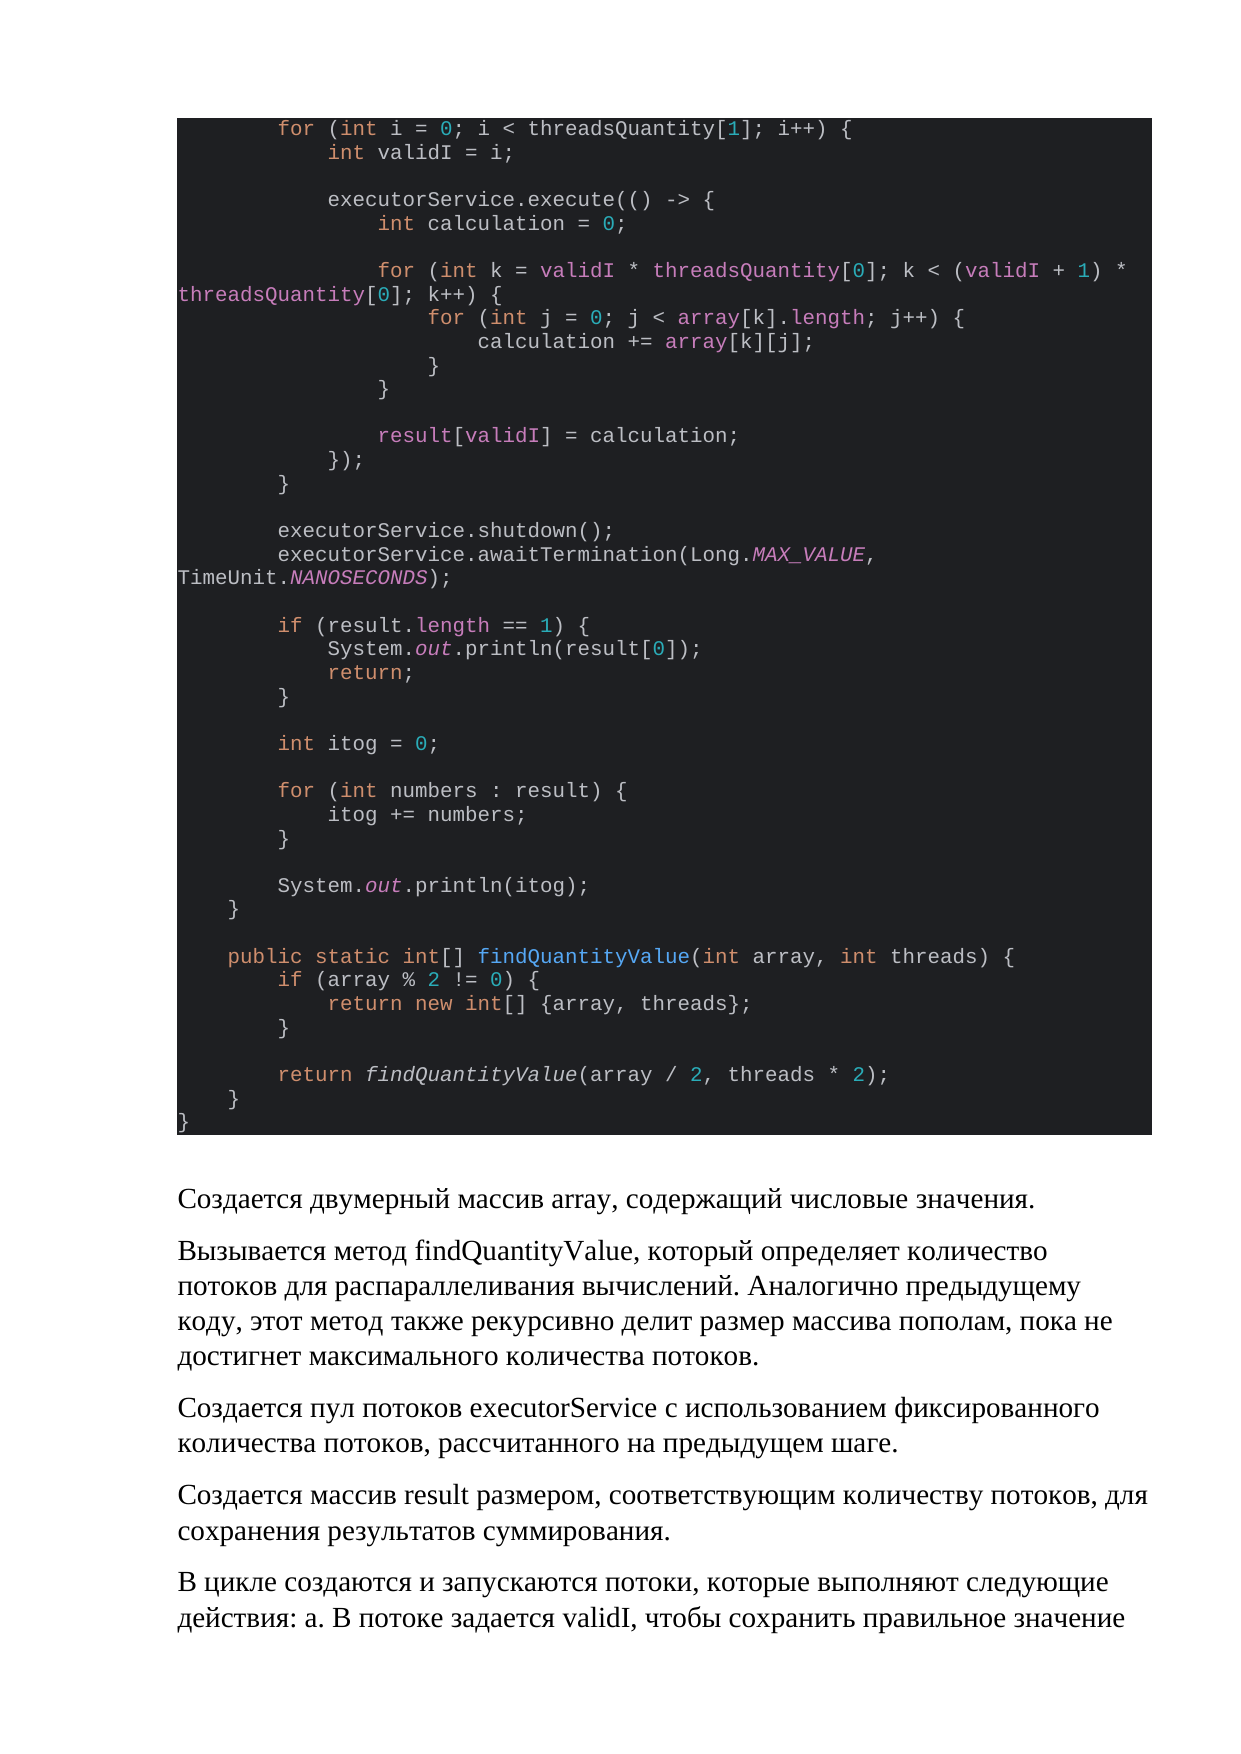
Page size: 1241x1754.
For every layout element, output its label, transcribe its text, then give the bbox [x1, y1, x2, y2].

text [177, 118, 1152, 1135]
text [177, 1564, 1152, 1633]
text Создается пул потоков executorService с использованием фиксированного количества потоков, рассчитанного на предыдущем шаге. [177, 1390, 1152, 1459]
text Вызывается метод findQuantityValue, который определяет количество потоков для распараллеливания вычислений. Аналогично предыдущему коду, этот метод также рекурсивно делит размер массива пополам, пока не достигнет максимального количества потоков. [177, 1233, 1152, 1372]
text Создается массив result размером, соответствующим количеству потоков, для сохранения результатов суммирования. [177, 1477, 1152, 1546]
text Создается двумерный массив array, содержащий числовые значения. [177, 1181, 1152, 1214]
